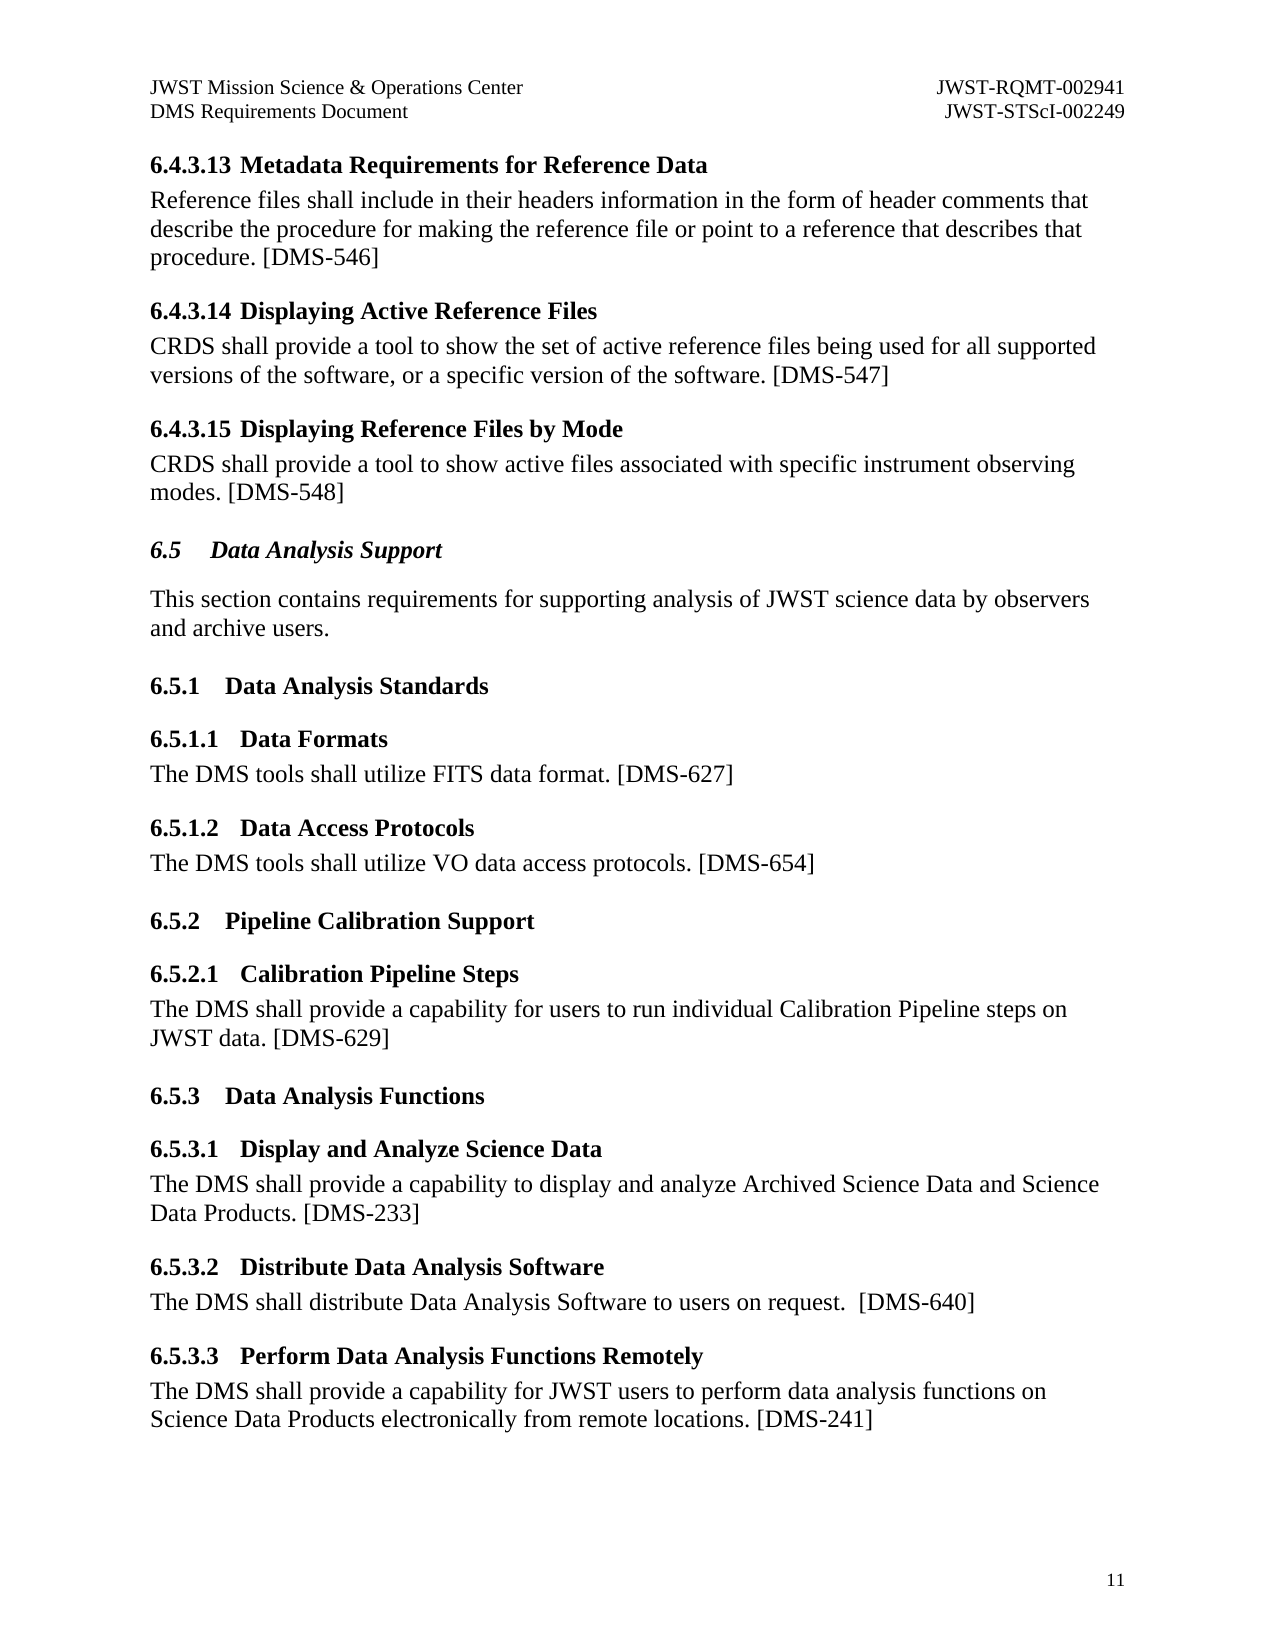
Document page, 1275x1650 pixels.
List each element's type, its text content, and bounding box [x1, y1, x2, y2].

subtitle Data Access Protocols [150, 813, 1125, 842]
text The DMS shall distribute Data Analysis Software to users on request. [DMS-640] [150, 1287, 1125, 1316]
subtitle Perform Data Analysis Functions Remotely [150, 1341, 1125, 1369]
text The DMS tools shall utilize VO data access protocols. [DMS-654] [150, 848, 1125, 877]
text CRDS shall provide a tool to show active files associated with specific instrument observing modes. [DMS-548] [150, 449, 1125, 506]
text This section contains requirements for supporting analysis of JWST science data by observers and archive users. [150, 584, 1125, 642]
subtitle Data Formats [150, 724, 1125, 753]
text The DMS shall provide a capability for users to run individual Calibration Pipeline steps on JWST data. [DMS-629] [150, 994, 1125, 1052]
subtitle Displaying Active Reference Files [150, 296, 1125, 325]
subtitle Metadata Requirements for Reference Data [150, 150, 1125, 179]
subtitle Data Analysis Support [150, 535, 1125, 564]
text The DMS shall provide a capability to display and analyze Archived Science Data and Science Data Products. [DMS-233] [150, 1169, 1125, 1227]
text Reference files shall include in their headers information in the form of header comments that describe the procedure for making the reference file or point to a reference that describes that procedure. [DMS-546] [150, 185, 1125, 271]
subtitle Pipeline Calibration Support [150, 906, 1125, 934]
subtitle Data Analysis Functions [150, 1081, 1125, 1109]
subtitle Distribute Data Analysis Software [150, 1252, 1125, 1281]
subtitle Data Analysis Standards [150, 671, 1125, 699]
subtitle Displaying Reference Files by Mode [150, 414, 1125, 442]
subtitle Display and Analyze Science Data [150, 1134, 1125, 1163]
text CRDS shall provide a tool to show the set of active reference files being used for all supported versions of the software, or a specific version of the software. [DMS-547] [150, 331, 1125, 389]
text The DMS shall provide a capability for JWST users to perform data analysis functions on Science Data Products electronically from remote locations. [DMS-241] [150, 1376, 1125, 1433]
subtitle Calibration Pipeline Steps [150, 959, 1125, 988]
text The DMS tools shall utilize FITS data format. [DMS-627] [150, 759, 1125, 788]
